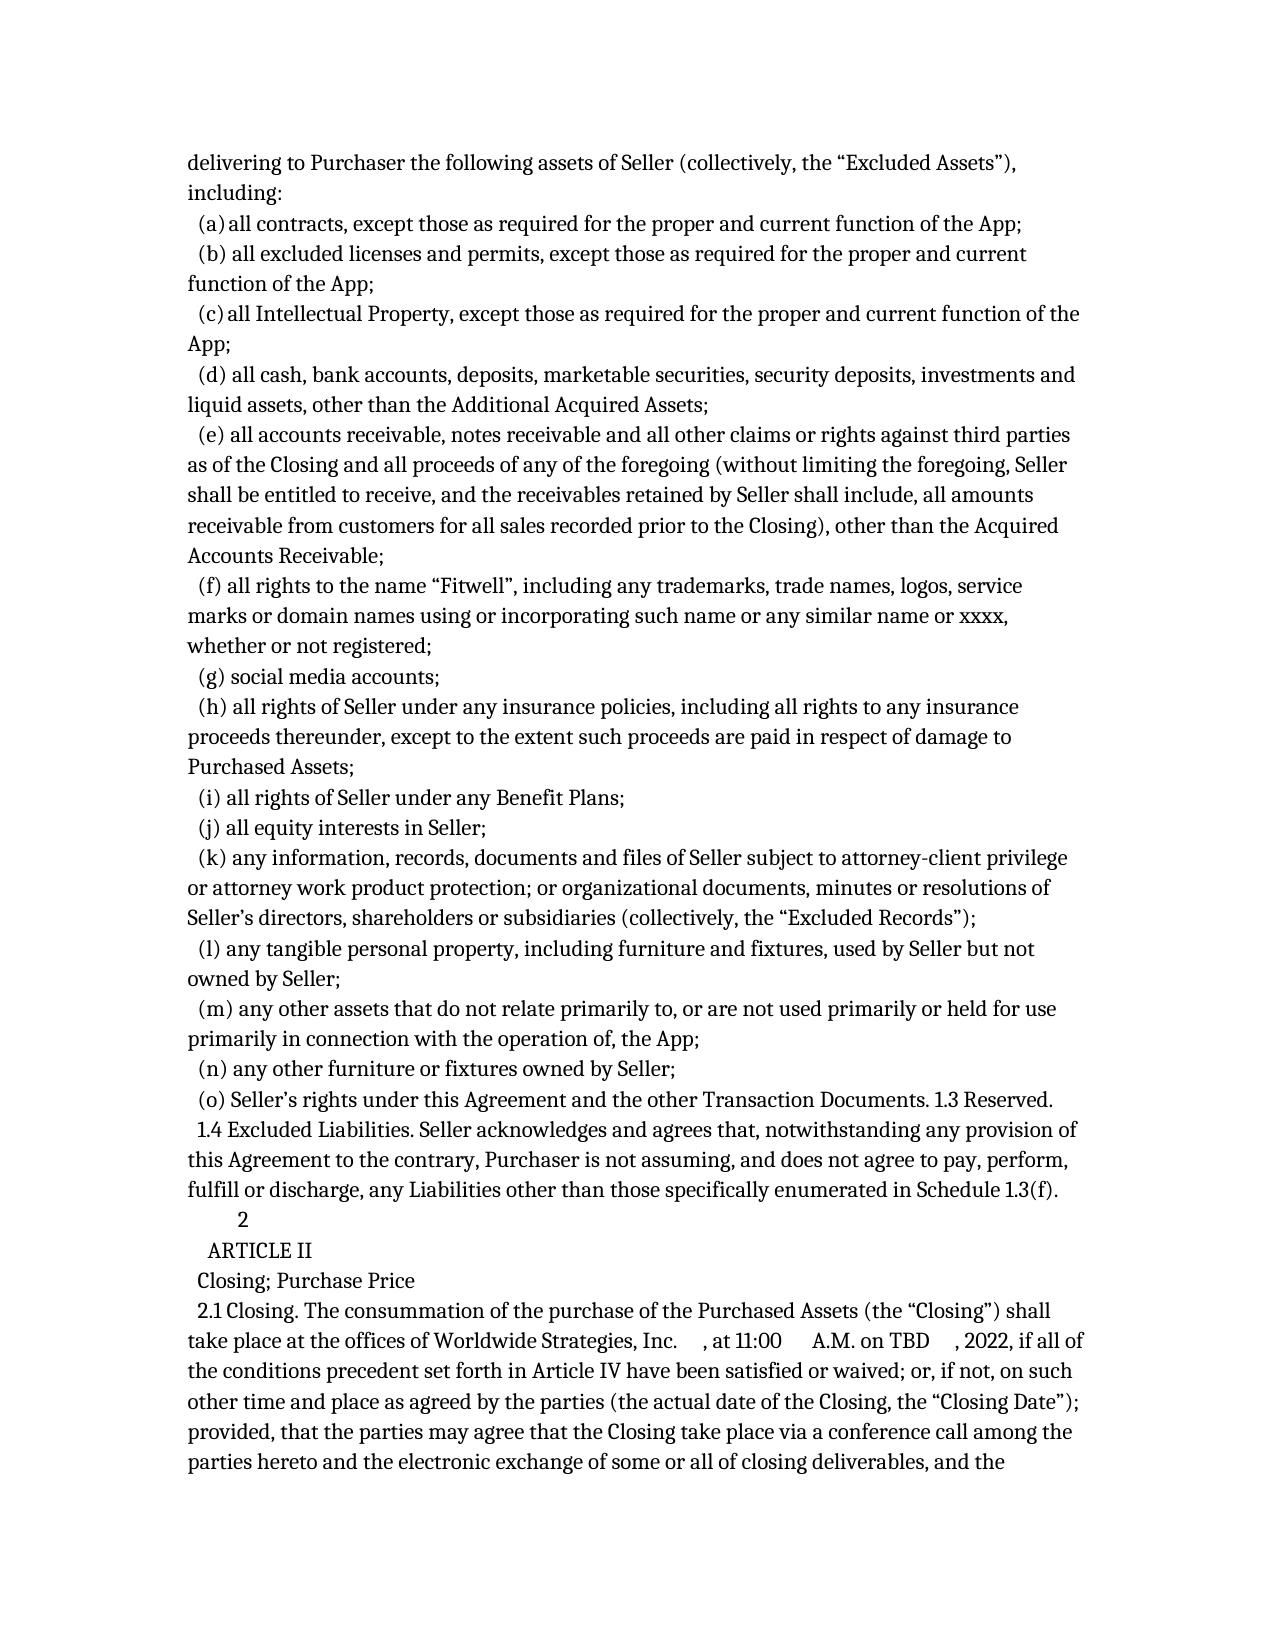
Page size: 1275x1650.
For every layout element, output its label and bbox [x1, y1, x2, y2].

text [187, 150, 1087, 1475]
